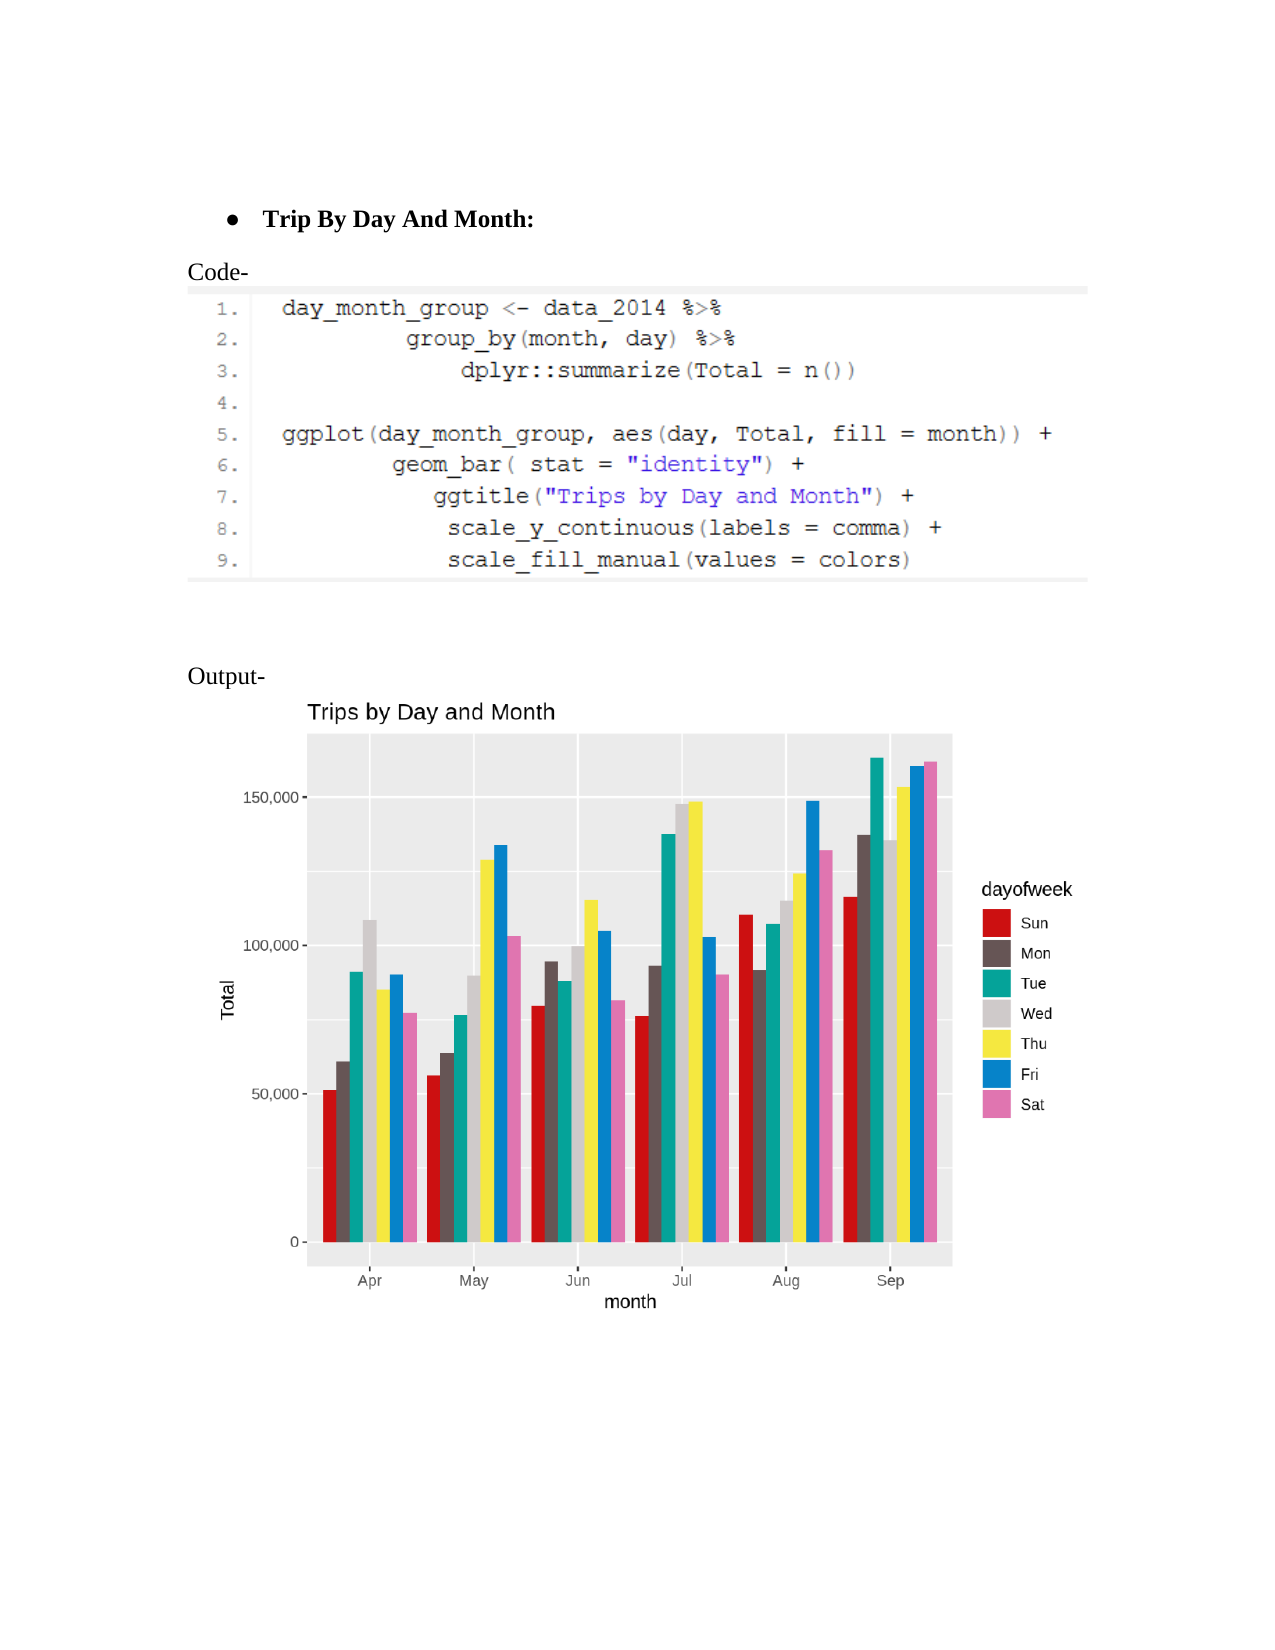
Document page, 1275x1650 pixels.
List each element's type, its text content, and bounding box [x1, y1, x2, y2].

text Output- [187, 661, 1087, 689]
picture [187, 689, 1088, 1319]
picture [187, 286, 1088, 582]
text Code- [187, 257, 1087, 286]
list Trip By Day And Month: [225, 204, 1087, 232]
